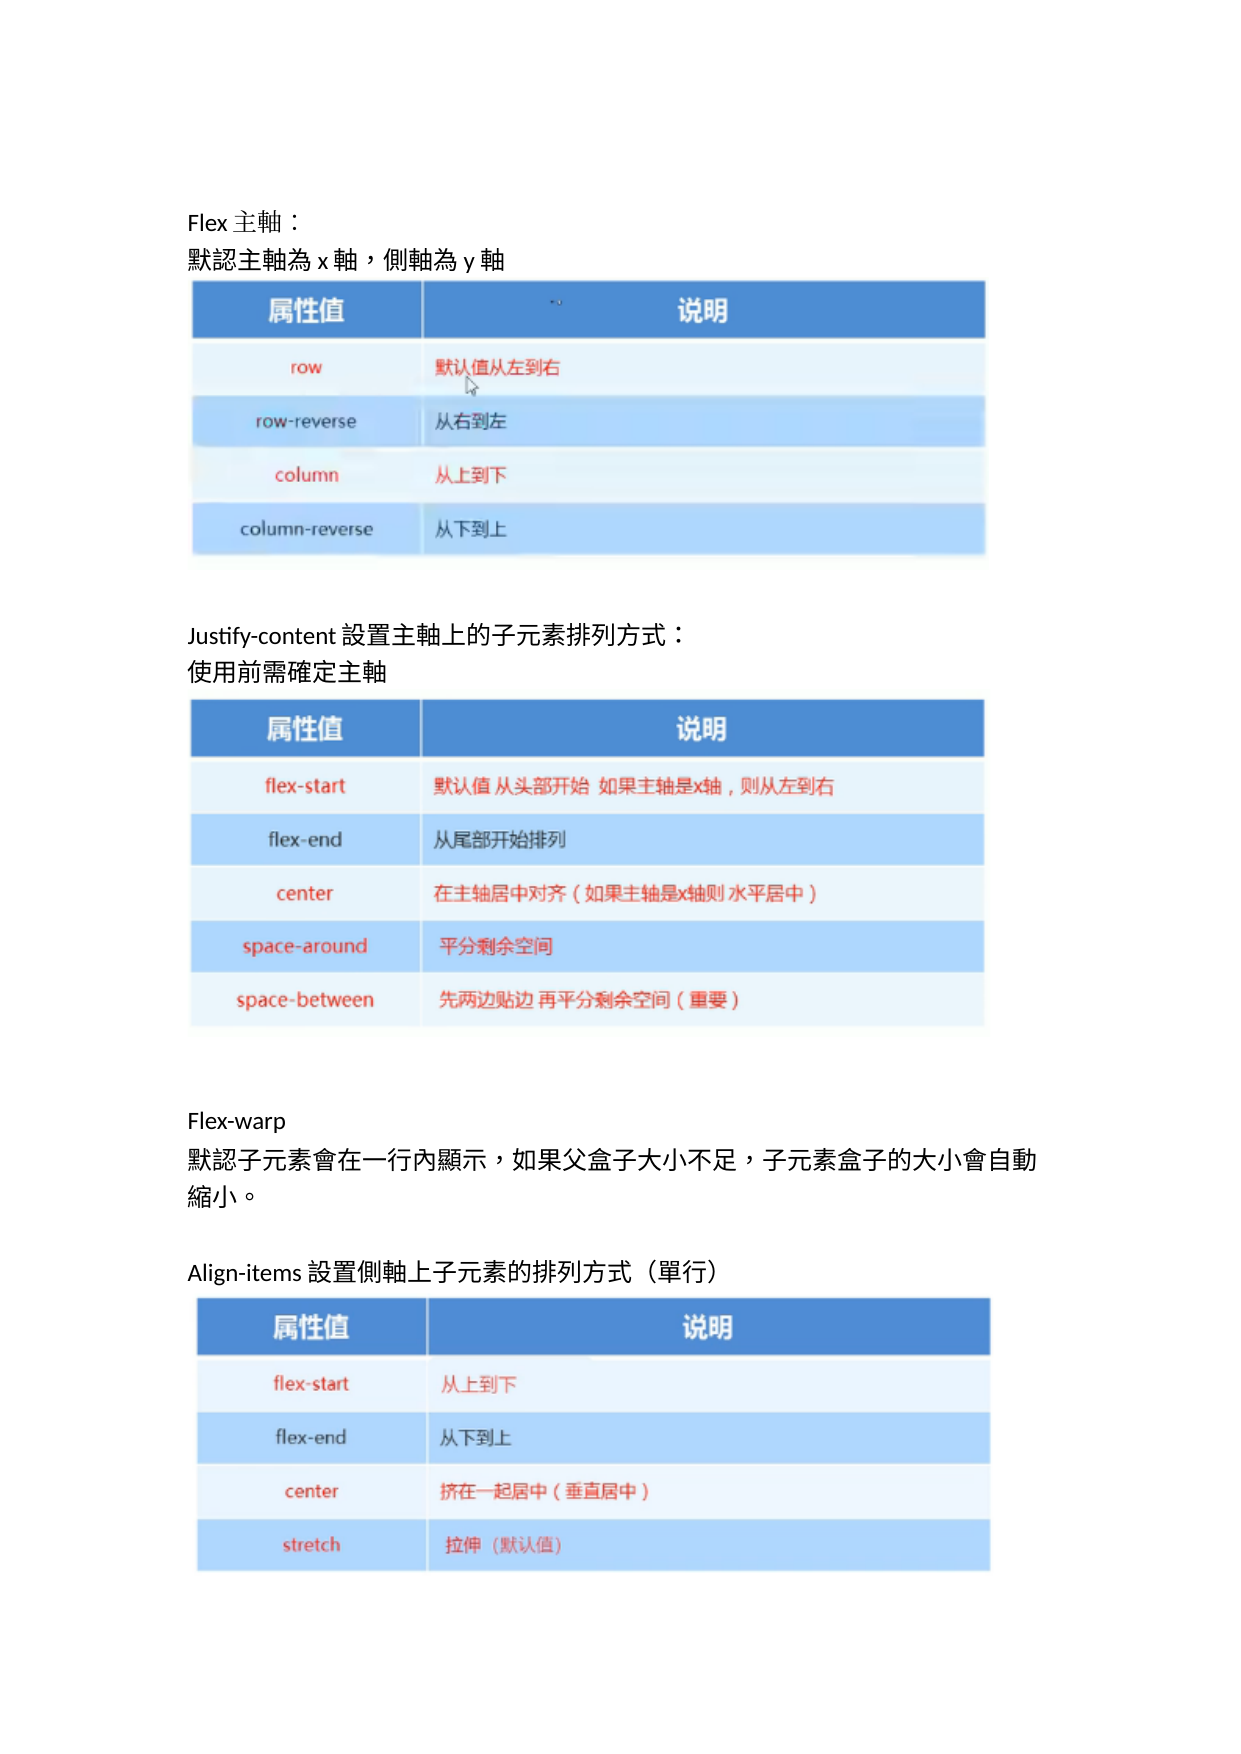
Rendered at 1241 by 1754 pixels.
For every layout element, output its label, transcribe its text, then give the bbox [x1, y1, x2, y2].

text Flex-warp [187, 1102, 1053, 1139]
picture [187, 689, 991, 1037]
picture [187, 277, 989, 570]
text Flex主軸： [187, 202, 1053, 239]
text Align-items 設置側軸上子元素的排列方式（單行） [187, 1252, 1053, 1289]
picture [187, 1289, 994, 1579]
text 默認子元素會在一行內顯示，如果父盒子大小不足，子元素盒子的大小會自動縮小。 [187, 1139, 1053, 1214]
text Justify-content設置主軸上的子元素排列方式： 使用前需確定主軸 [187, 614, 1053, 689]
text 默認主軸為x軸，側軸為y軸 [187, 239, 1053, 277]
